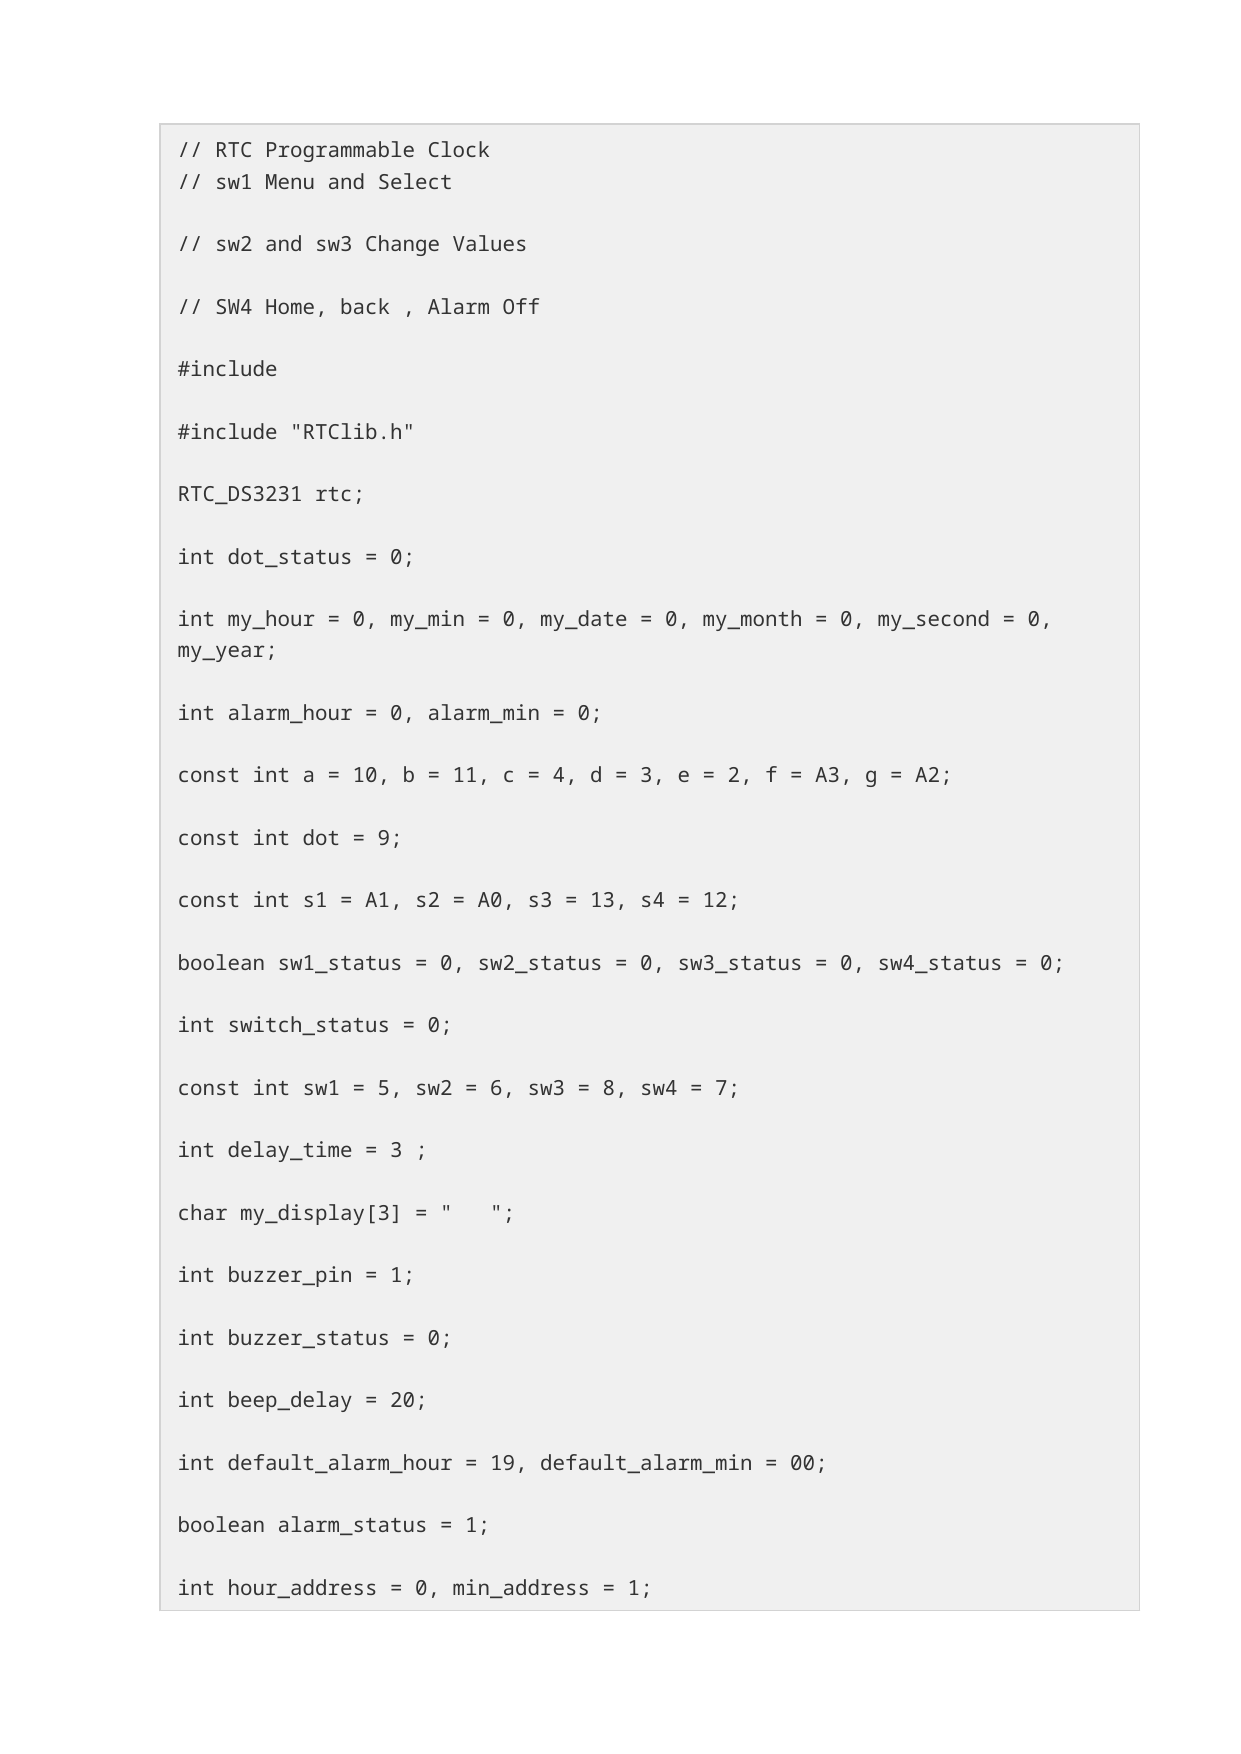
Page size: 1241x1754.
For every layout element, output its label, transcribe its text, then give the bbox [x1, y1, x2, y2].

text const int sw1 = 5, sw2 = 6, sw3 = 8, sw4 = 7; [161, 1060, 1139, 1101]
text int my_hour = 0, my_min = 0, my_date = 0, my_month = 0, my_second = 0, my_year; [161, 592, 1139, 664]
text #include "RTClib.h" [161, 404, 1139, 445]
text int buzzer_pin = 1; [161, 1248, 1139, 1289]
text const int dot = 9; [161, 810, 1139, 851]
text int switch_status = 0; [161, 998, 1139, 1039]
text // RTC Programmable Clock // sw1 Menu and Select [161, 125, 1139, 195]
text int default_alarm_hour = 19, default_alarm_min = 00; [161, 1435, 1139, 1476]
text const int a = 10, b = 11, c = 4, d = 3, e = 2, f = A3, g = A2; [161, 748, 1139, 789]
text // sw2 and sw3 Change Values [161, 217, 1139, 258]
text int delay_time = 3 ; [161, 1123, 1139, 1164]
text char my_display[3] = " "; [161, 1185, 1139, 1226]
text // SW4 Home, back , Alarm Off [161, 279, 1139, 320]
text boolean sw1_status = 0, sw2_status = 0, sw3_status = 0, sw4_status = 0; [161, 935, 1139, 976]
text boolean alarm_status = 1; [161, 1498, 1139, 1539]
text int beep_delay = 20; [161, 1373, 1139, 1414]
text int alarm_hour = 0, alarm_min = 0; [161, 685, 1139, 726]
text RTC_DS3231 rtc; [161, 467, 1139, 508]
text #include [161, 342, 1139, 383]
text const int s1 = A1, s2 = A0, s3 = 13, s4 = 12; [161, 873, 1139, 914]
text int dot_status = 0; [161, 529, 1139, 570]
text int buzzer_status = 0; [161, 1310, 1139, 1351]
text int hour_address = 0, min_address = 1; [161, 1560, 1139, 1610]
